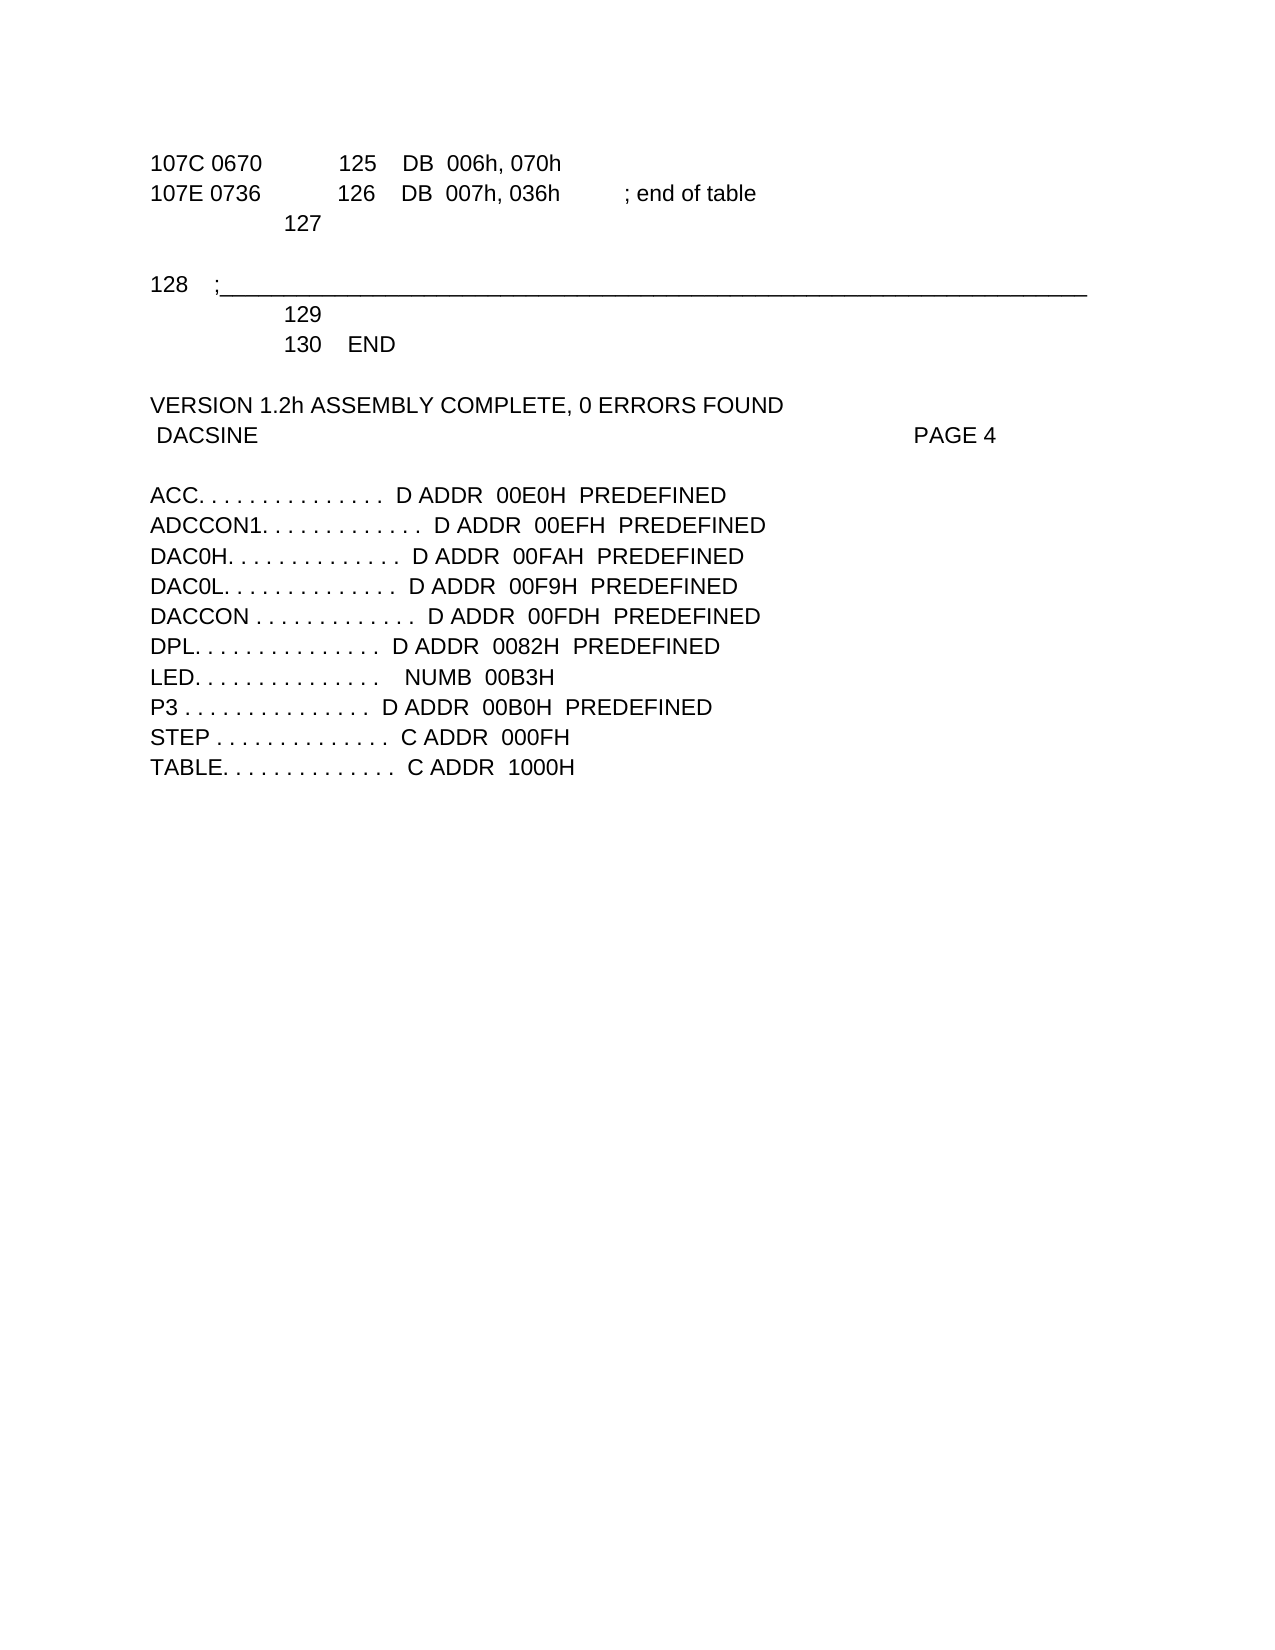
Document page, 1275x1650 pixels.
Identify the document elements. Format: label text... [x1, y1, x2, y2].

text 107C 0670 125 DB 006h, 070h [150, 150, 1125, 176]
text DPL. . . . . . . . . . . . . . . D ADDR 0082H PREDEFINED [150, 633, 1125, 660]
text LED. . . . . . . . . . . . . . . NUMB 00B3H [150, 663, 1125, 690]
text DAC0L. . . . . . . . . . . . . . D ADDR 00F9H PREDEFINED [150, 573, 1125, 599]
text ADCCON1. . . . . . . . . . . . . D ADDR 00EFH PREDEFINED [150, 512, 1125, 539]
text 130 END [150, 331, 1125, 358]
text DACCON . . . . . . . . . . . . . D ADDR 00FDH PREDEFINED [150, 603, 1125, 629]
text 128 ;____________________________________________________________________ [150, 241, 1125, 297]
text 129 [150, 301, 1125, 327]
text STEP . . . . . . . . . . . . . . C ADDR 000FH [150, 724, 1125, 750]
text TABLE. . . . . . . . . . . . . . C ADDR 1000H [150, 754, 1125, 781]
text DACSINE PAGE 4 [150, 422, 1125, 448]
text ACC. . . . . . . . . . . . . . . D ADDR 00E0H PREDEFINED [150, 482, 1125, 509]
text DAC0H. . . . . . . . . . . . . . D ADDR 00FAH PREDEFINED [150, 543, 1125, 569]
text 127 [150, 210, 1125, 237]
text VERSION 1.2h ASSEMBLY COMPLETE, 0 ERRORS FOUND [150, 392, 1125, 418]
text P3 . . . . . . . . . . . . . . . D ADDR 00B0H PREDEFINED [150, 694, 1125, 720]
text 107E 0736 126 DB 007h, 036h ; end of table [150, 180, 1125, 207]
